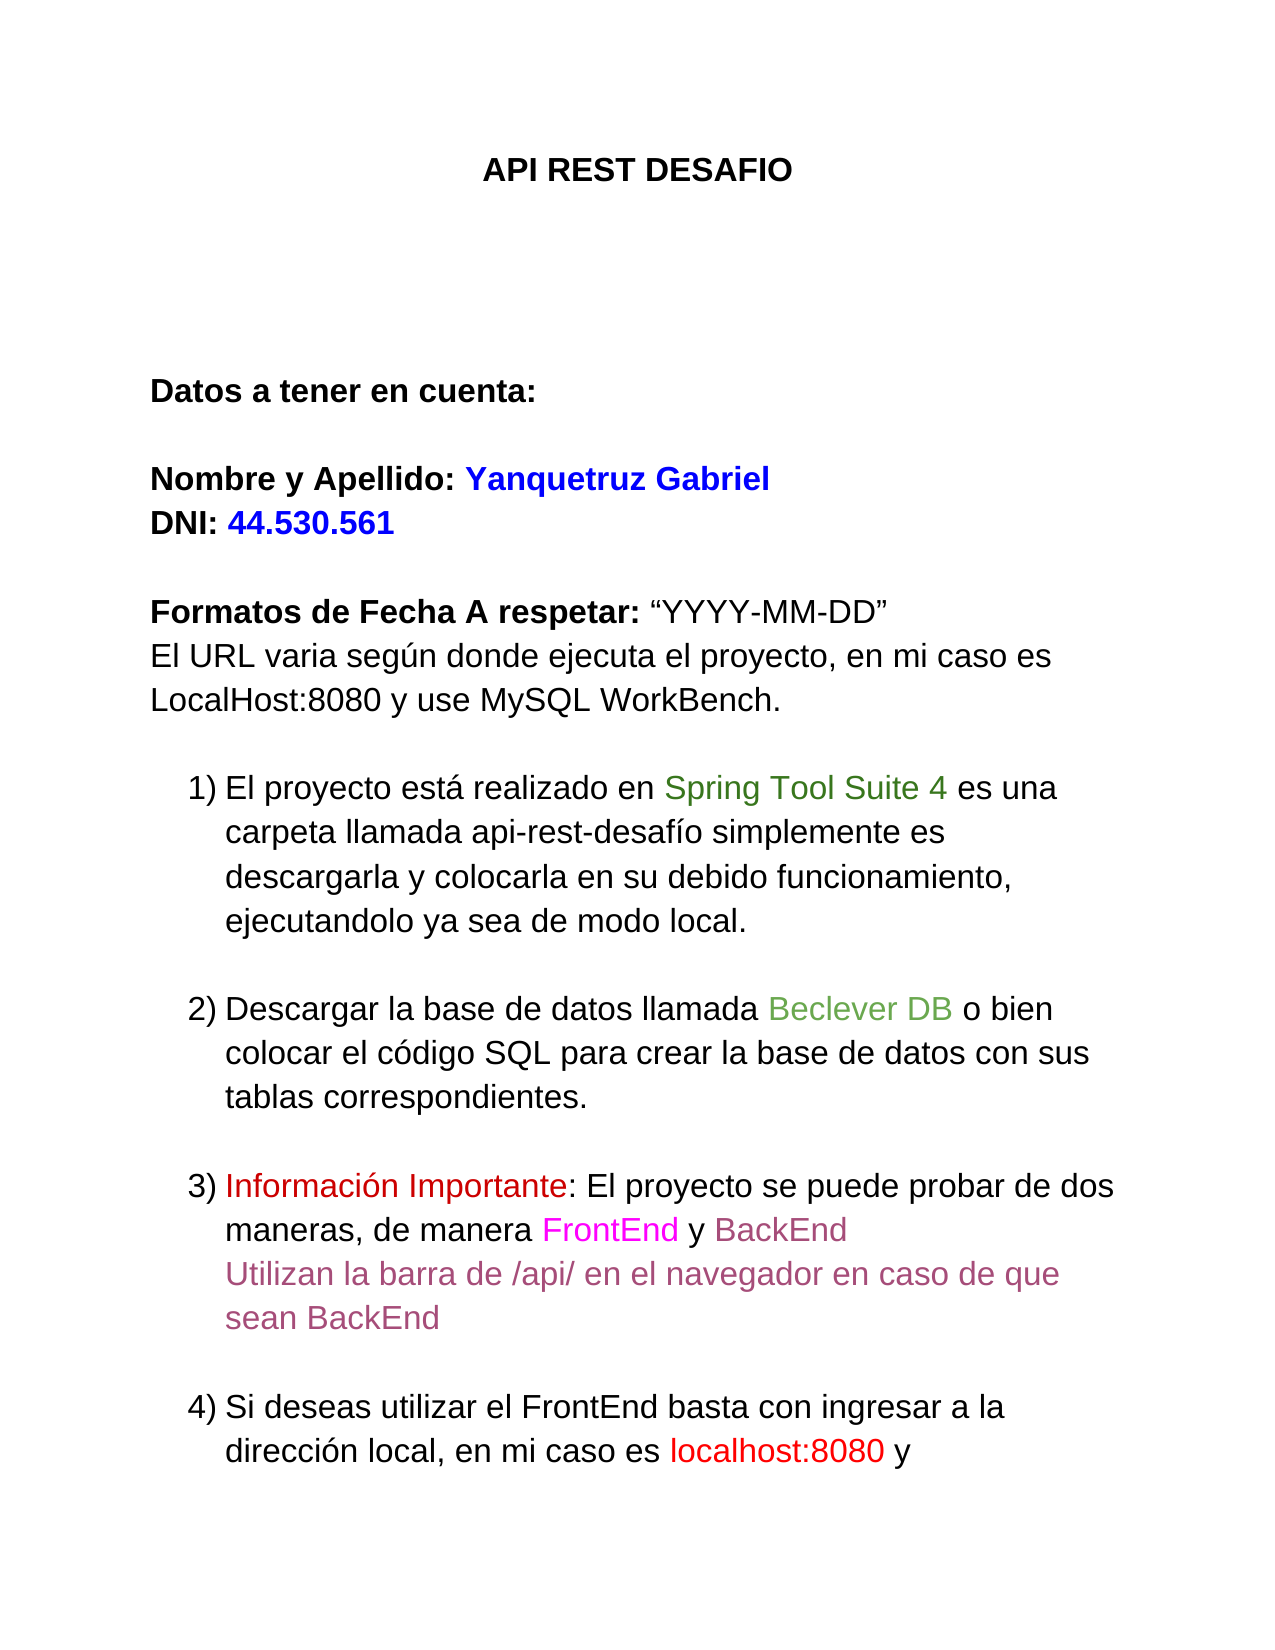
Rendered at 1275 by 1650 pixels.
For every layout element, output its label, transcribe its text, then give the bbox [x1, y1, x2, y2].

text DNI: 44.530.561 [150, 503, 1125, 542]
text Formatos de Fecha A respetar: “YYYY-MM-DD” [150, 592, 1125, 630]
text Datos a tener en cuenta: [150, 371, 1125, 409]
list El proyecto está realizado en Spring Tool Suite 4 es una carpeta llamada api-rest-desafío simplemente es descargarla y colocarla en su debido funcionamiento, ejecutandolo ya sea de modo local. [187, 768, 1125, 939]
list Información Importante: El proyecto se puede probar de dos maneras, de manera FrontEnd y BackEnd [187, 1166, 1125, 1248]
text Nombre y Apellido: Yanquetruz Gabriel [150, 459, 1125, 498]
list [187, 1387, 1125, 1469]
list Descargar la base de datos llamada Beclever DB o bien colocar el código SQL para crear la base de datos con sus tablas correspondientes. [187, 989, 1125, 1116]
text El URL varia según donde ejecuta el proyecto, en mi caso es LocalHost:8080 y use MySQL WorkBench. [150, 636, 1125, 718]
text API REST DESAFIO [150, 150, 1125, 188]
text Utilizan la barra de /api/ en el navegador en caso de que sean BackEnd [225, 1254, 1125, 1337]
